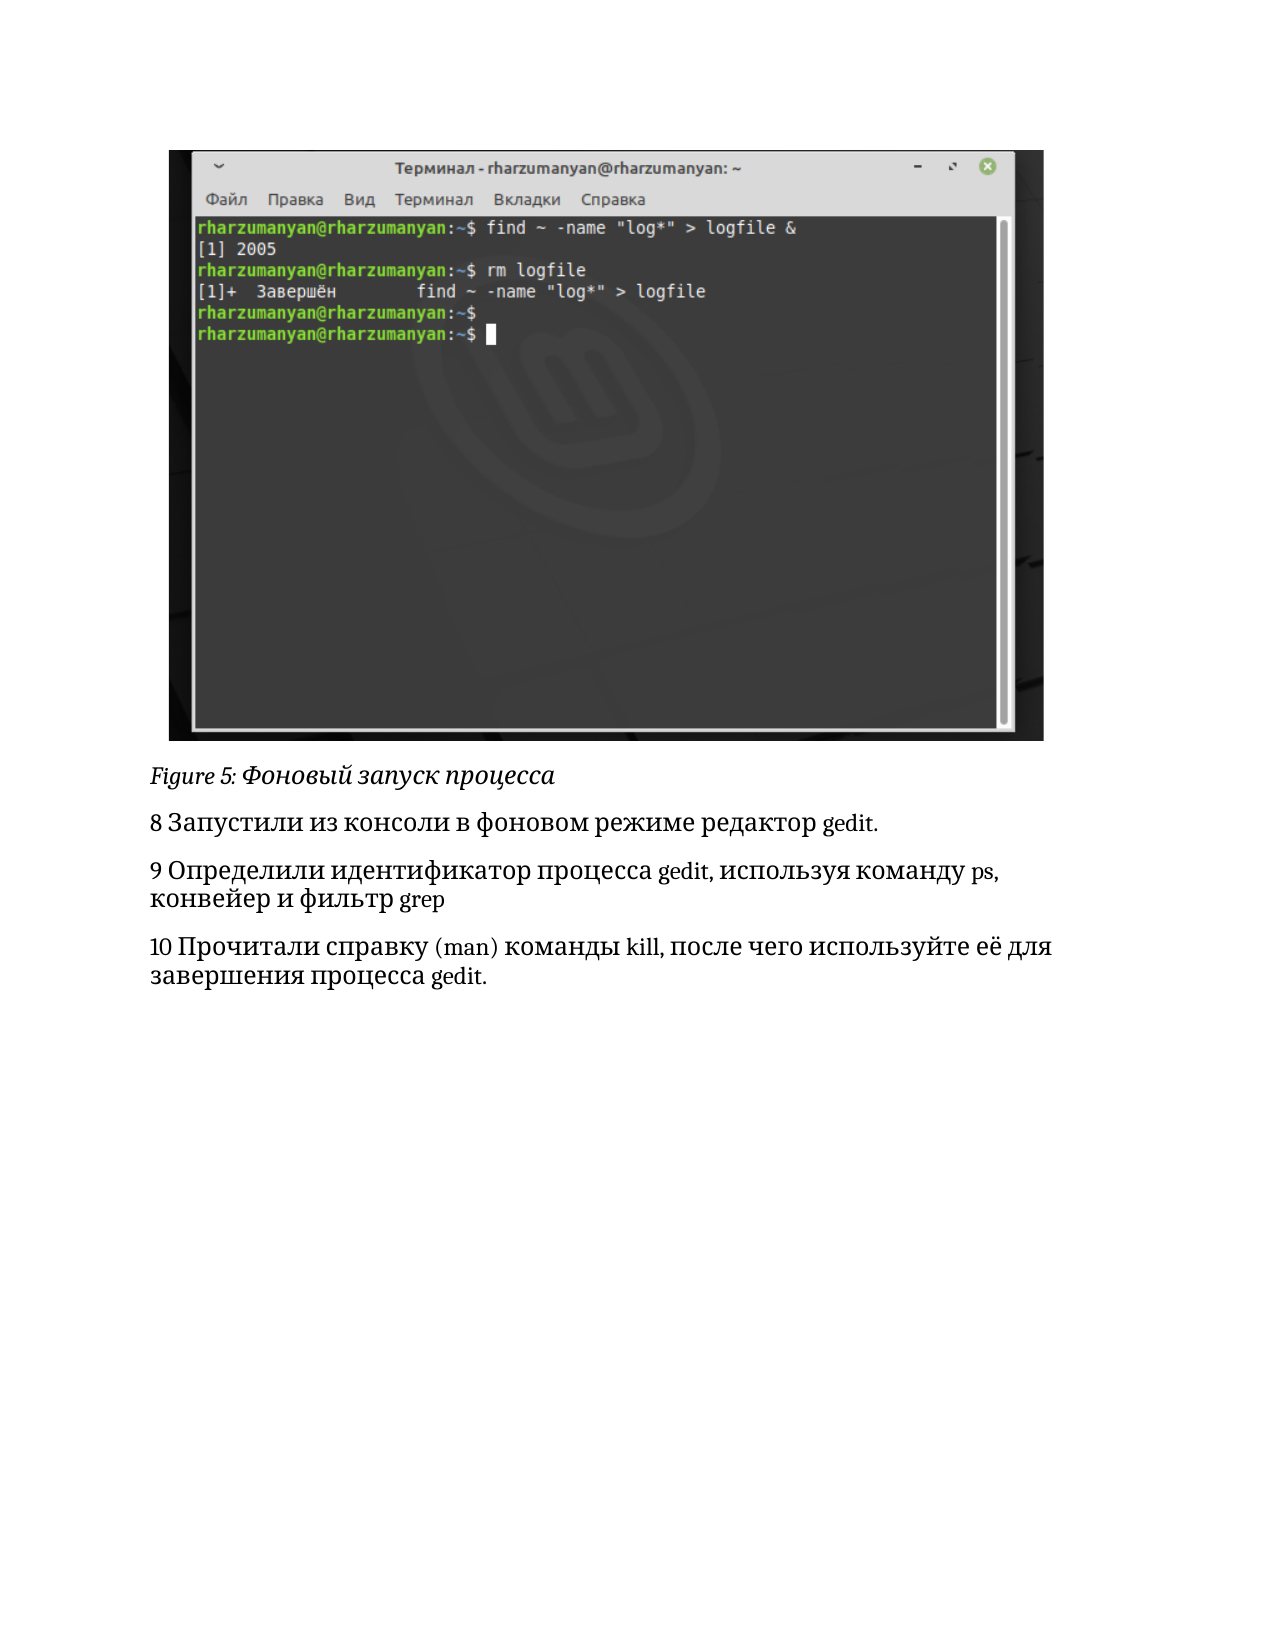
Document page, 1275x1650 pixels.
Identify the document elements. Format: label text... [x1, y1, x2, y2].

text 9 Определили идентификатор процесса gedit, используя команду ps, конвейер и фильтр grep [150, 857, 1125, 914]
text 10 Прочитали справку (man) команды kill, после чего используйте её для завершения процесса gedit. [150, 933, 1125, 990]
text 8 Запустили из консоли в фоновом режиме редактор gedit. [150, 809, 1125, 838]
text Figure 5: Фоновый запуск процесса [150, 762, 1125, 790]
picture [168, 150, 1044, 741]
